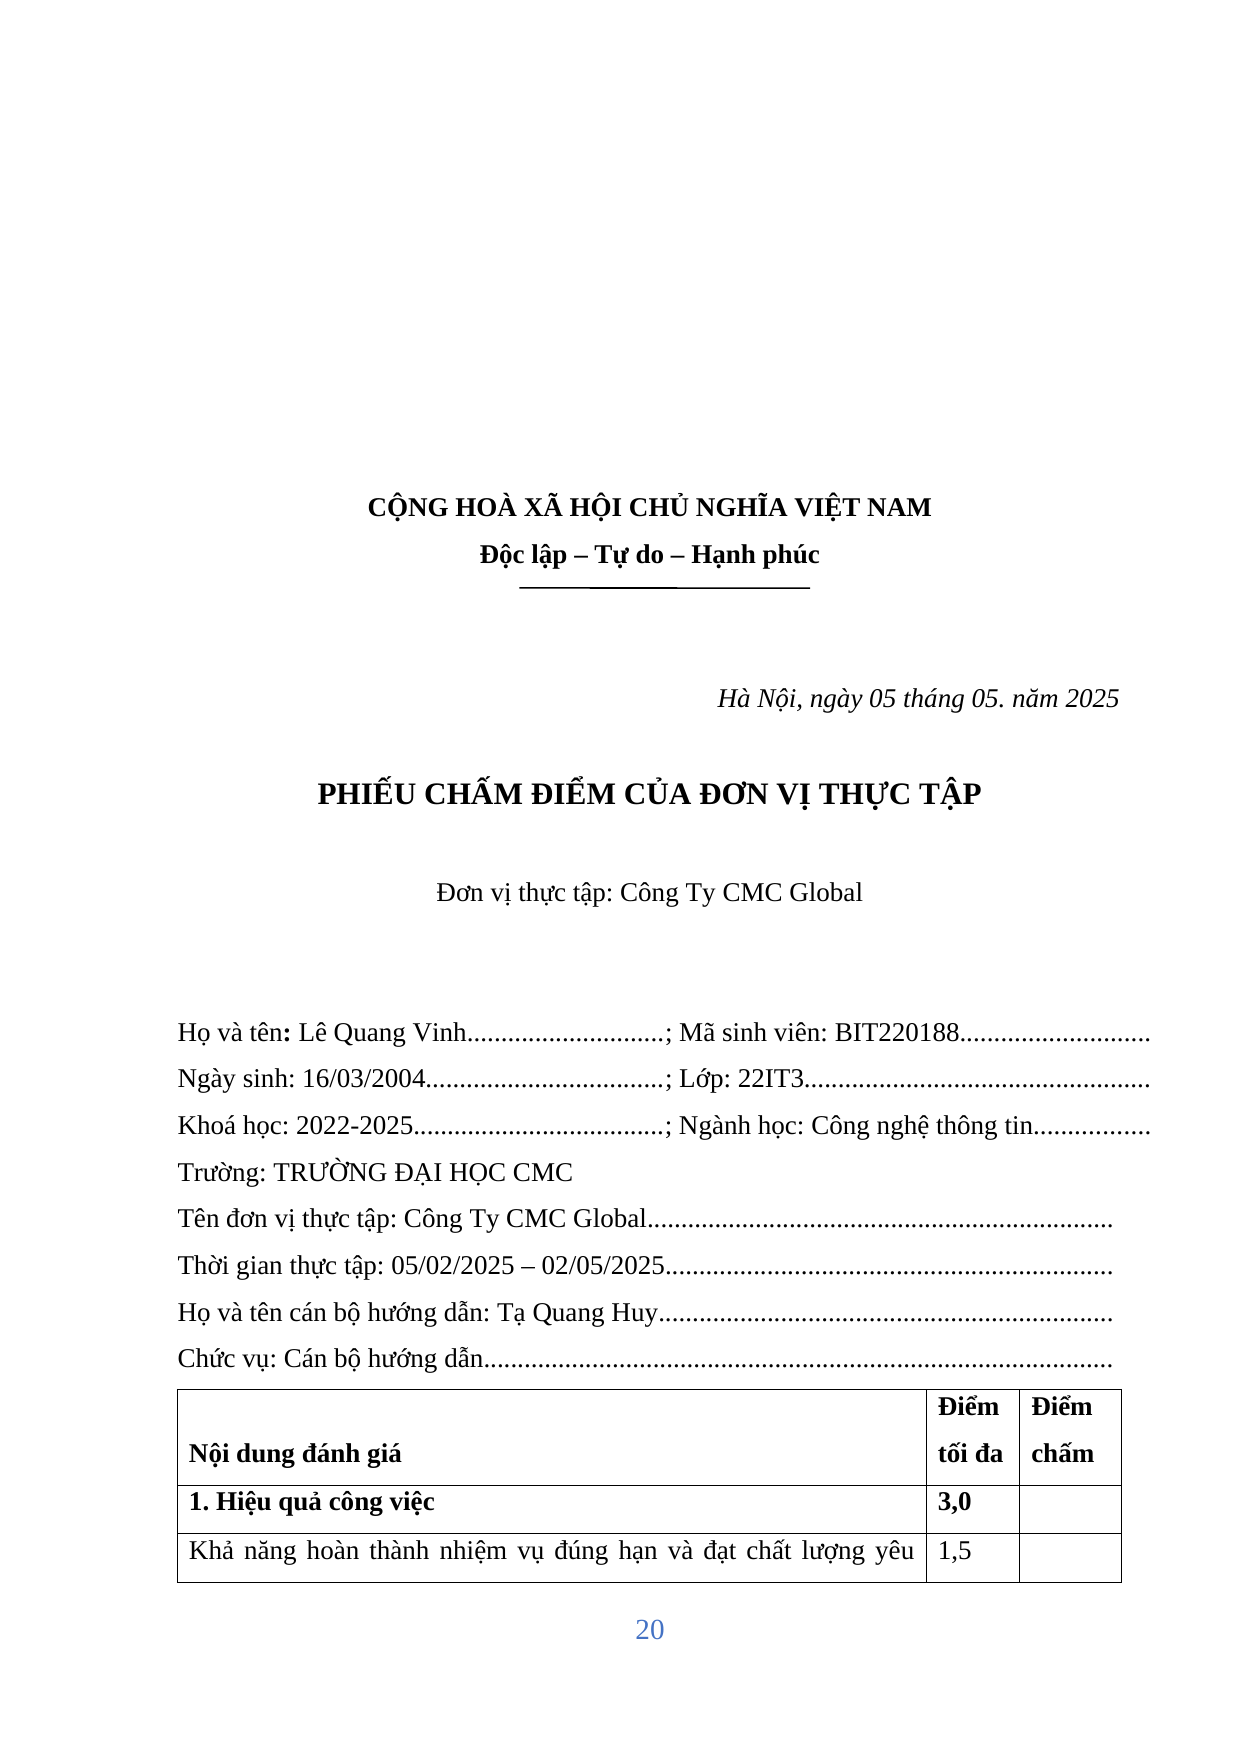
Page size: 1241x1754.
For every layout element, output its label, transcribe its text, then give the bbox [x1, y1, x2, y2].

table_cell [1020, 1486, 1121, 1533]
text Đơn vị thực tập: Công Ty CMC Global [177, 876, 1122, 907]
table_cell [178, 1534, 926, 1582]
table_cell 1. Hiệu quả công việc [178, 1486, 926, 1533]
text CỘNG HOÀ XÃ HỘI CHỦ NGHĨA VIỆT NAM [177, 491, 1122, 523]
text Họ và tên: Lê Quang Vinh ; Mã sinh viên: BIT220188 [177, 1016, 1122, 1047]
text Tên đơn vị thực tập: Công Ty CMC Global [177, 1202, 1152, 1233]
table_header Điểm tối đa [927, 1390, 1019, 1484]
table_cell 3,0 [927, 1486, 1019, 1533]
table_cell [1020, 1534, 1121, 1582]
text Hà Nội, ngày 05 tháng 05. năm 2025 [177, 682, 1122, 713]
text Chức vụ: Cán bộ hướng dẫn [177, 1342, 1152, 1373]
table_cell 1,5 [927, 1534, 1019, 1582]
text Ngày sinh: 16/03/2004 ; Lớp: 22IT3 [177, 1062, 1122, 1093]
text Thời gian thực tập: 05/02/2025 – 02/05/2025 [177, 1249, 1152, 1280]
text Trường: TRƯỜNG ĐẠI HỌC CMC [177, 1156, 1122, 1187]
text Khoá học: 2022-2025 ; Ngành học: Công nghệ thông tin [177, 1109, 1122, 1140]
table_header Điểm chấm [1020, 1390, 1121, 1484]
text Họ và tên cán bộ hướng dẫn: Tạ Quang Huy [177, 1296, 1152, 1327]
text PHIẾU CHẤM ĐIỂM CỦA ĐƠN VỊ THỰC TẬP [177, 775, 1122, 811]
text Độc lập – Tự do – Hạnh phúc [177, 538, 1122, 569]
table_header Nội dung đánh giá [178, 1390, 926, 1484]
